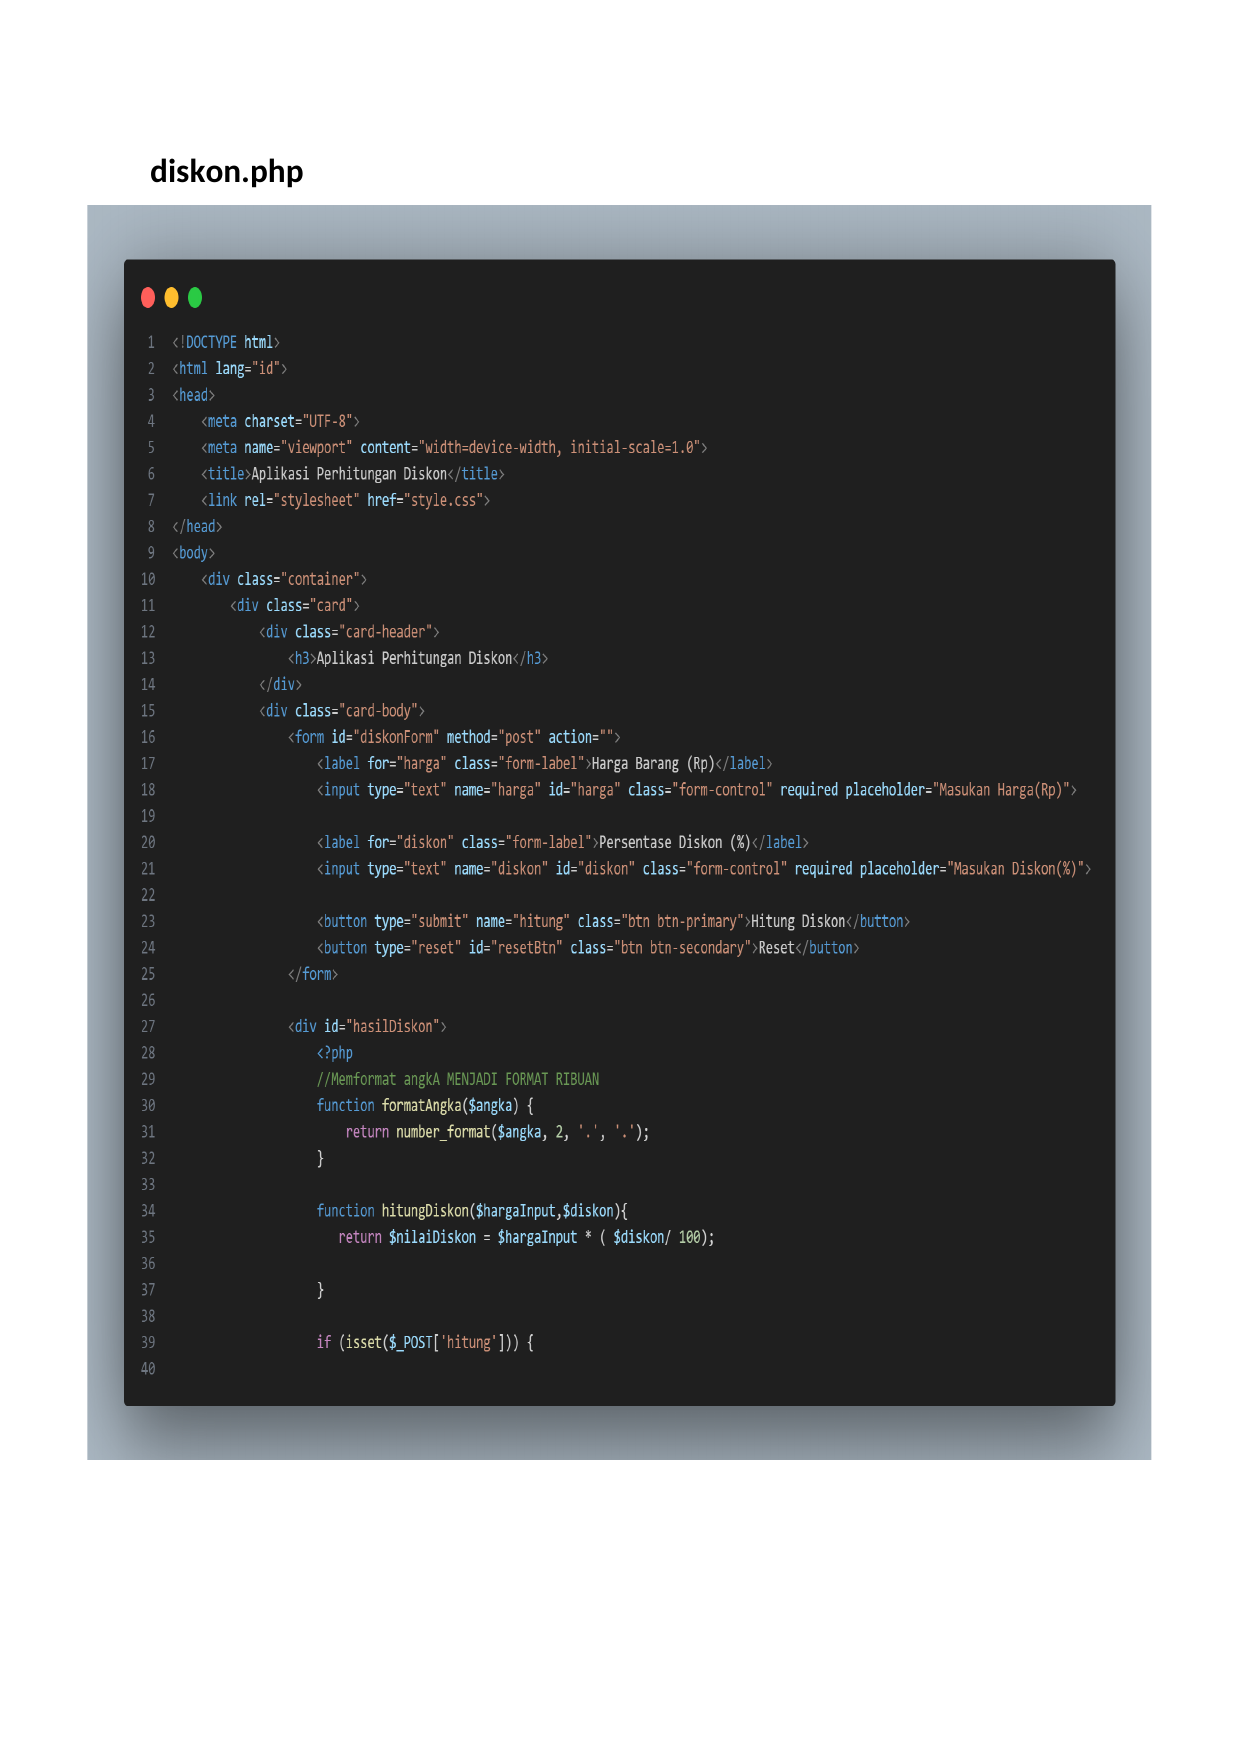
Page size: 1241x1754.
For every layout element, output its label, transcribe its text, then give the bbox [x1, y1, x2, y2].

text diskon.php [150, 150, 1090, 191]
picture [87, 205, 1152, 1460]
